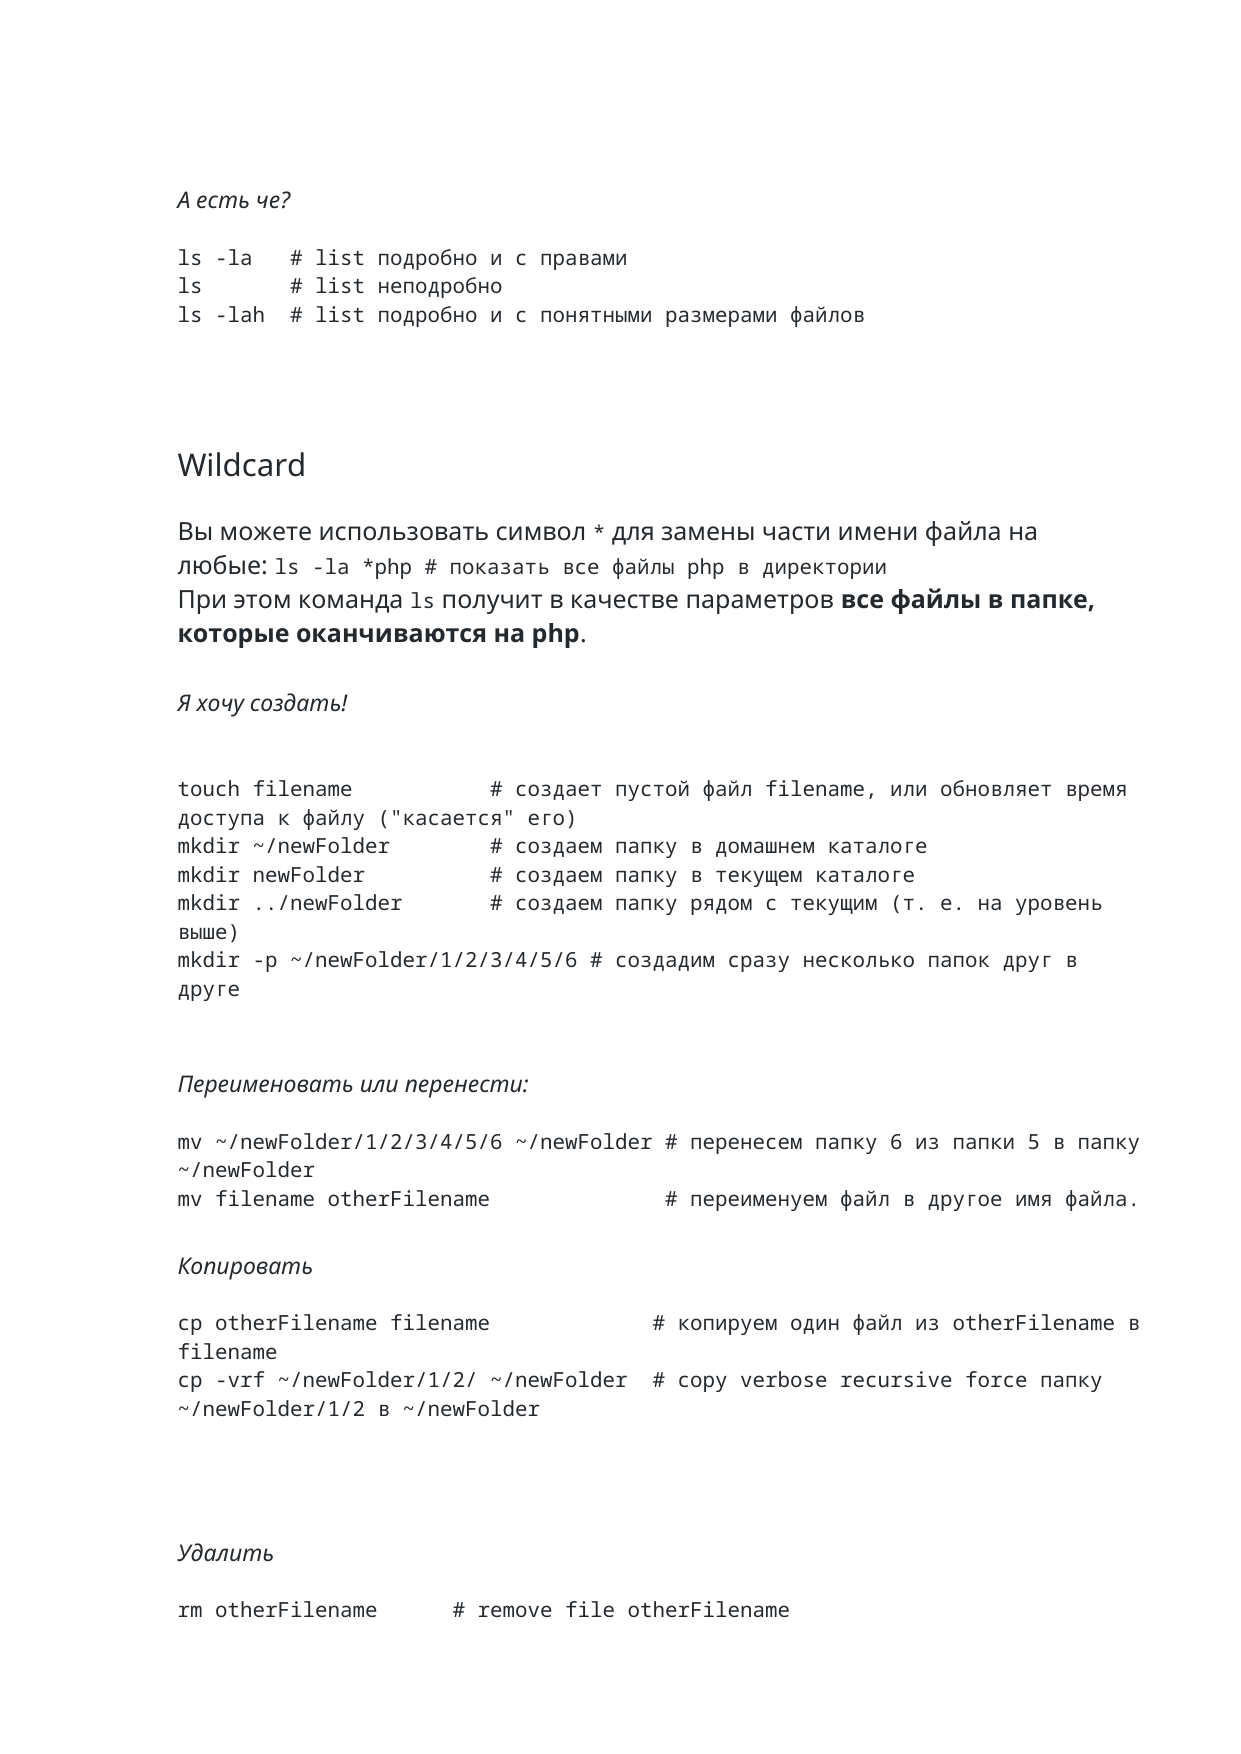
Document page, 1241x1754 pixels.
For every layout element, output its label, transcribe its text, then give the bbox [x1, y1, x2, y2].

text При этом команда ls получит в качестве параметров все файлы в папке, которые оканчиваются на php. [177, 582, 1152, 650]
subtitle Переименовать или перенести: [177, 1068, 1152, 1099]
subtitle Копировать [177, 1249, 1152, 1281]
text ls -lah # list подробно и с понятными размерами файлов [177, 300, 1152, 328]
text mkdir ../newFolder # создаем папку рядом с текущим (т. е. на уровень выше) [177, 888, 1152, 945]
text touch filename # создает пустой файл filename, или обновляет время доступа к файлу ("касается" его) [177, 774, 1152, 831]
text ls -la # list подробно и с правами [177, 243, 1152, 271]
text mv filename otherFilename # переименуем файл в другое имя файла. [177, 1184, 1152, 1212]
text mkdir -p ~/newFolder/1/2/3/4/5/6 # создадим сразу несколько папок друг в друге [177, 945, 1152, 1002]
text mv ~/newFolder/1/2/3/4/5/6 ~/newFolder # перенесем папку 6 из папки 5 в папку ~/newFolder [177, 1127, 1152, 1184]
text ls # list неподробно [177, 271, 1152, 300]
subtitle Я хочу создать! [177, 687, 1152, 719]
subtitle Wildcard [177, 443, 1152, 485]
text cp otherFilename filename # копируем один файл из otherFilename в filename [177, 1308, 1152, 1365]
text rm otherFilename # remove file otherFilename [177, 1595, 1152, 1624]
subtitle А есть че? [177, 184, 1152, 215]
text mkdir newFolder # создаем папку в текущем каталоге [177, 860, 1152, 888]
text Вы можете использовать символ * для замены части имени файла на любые: ls -la *php # показать все файлы php в директории [177, 514, 1152, 582]
subtitle Удалить [177, 1537, 1152, 1568]
text cp -vrf ~/newFolder/1/2/ ~/newFolder # copy verbose recursive force папку ~/newFolder/1/2 в ~/newFolder [177, 1365, 1152, 1422]
text mkdir ~/newFolder # создаем папку в домашнем каталоге [177, 831, 1152, 860]
